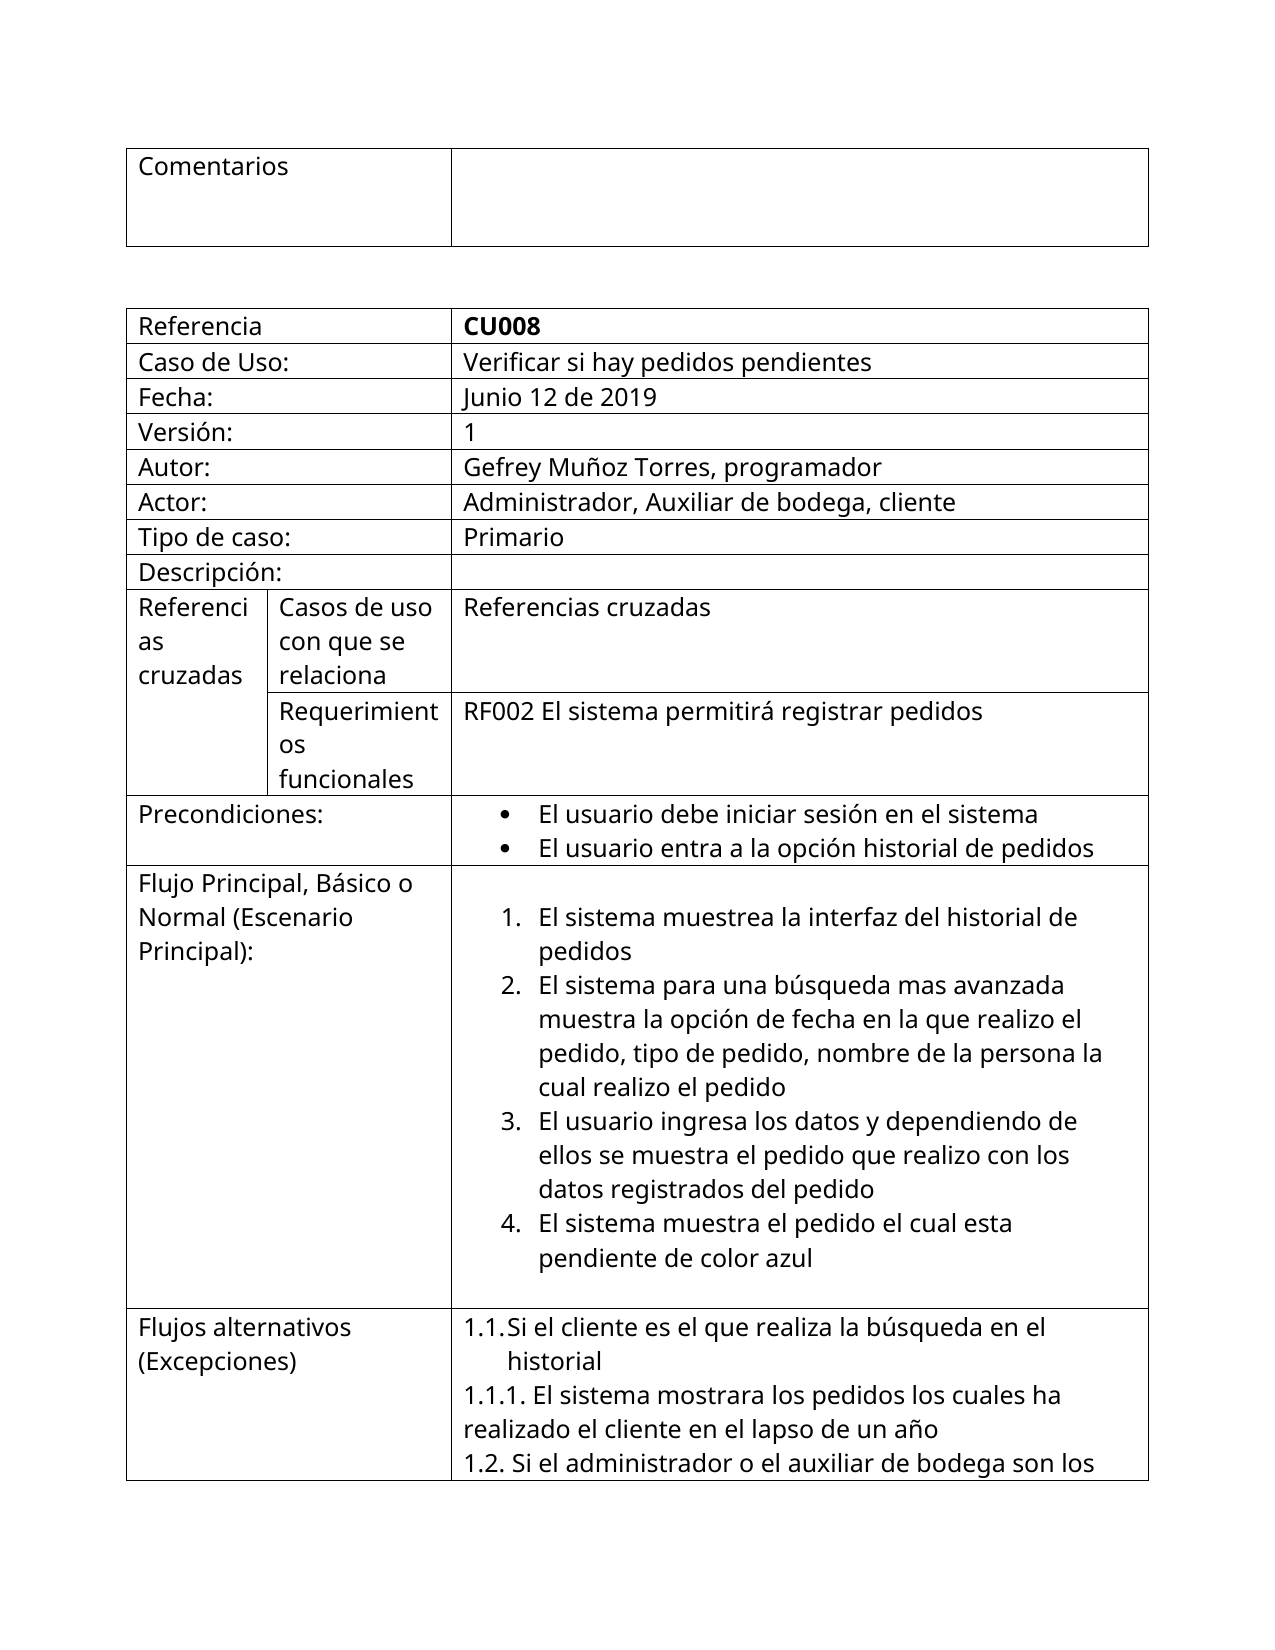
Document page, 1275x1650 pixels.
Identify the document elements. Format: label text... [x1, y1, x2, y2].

table_cell Autor: [127, 450, 451, 483]
table_header CU008 [452, 309, 1148, 343]
table_cell Comentarios [127, 149, 451, 246]
table_cell Gefrey Muñoz Torres, programador [452, 450, 1148, 483]
table_cell Precondiciones: [127, 796, 451, 864]
table_cell Referencias cruzadas [452, 590, 1148, 692]
table_header Referencia [127, 309, 451, 343]
table_cell Flujo Principal, Básico o Normal (Escenario Principal): [127, 866, 451, 1308]
table_cell Casos de uso con que se relaciona [268, 590, 451, 692]
table_cell Referencias cruzadas [127, 590, 267, 795]
table_cell Descripción: [127, 555, 451, 589]
table_cell El sistema muestrea la interfaz del historial de pedidos El sistema para una búsqueda mas avanzada muestra la opción de fecha en la que realizo el pedido, tipo de pedido, nombre de la persona la cual realizo el pedido El usuario ingresa los datos y dependiendo de ellos se muestra el pedido que realizo con los datos registrados del pedido El sistema muestra el pedido el cual esta pendiente de color azul [452, 866, 1148, 1308]
table_cell Fecha: [127, 379, 451, 413]
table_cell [127, 1309, 451, 1480]
table_cell Actor: [127, 485, 451, 519]
table_cell Tipo de caso: [127, 520, 451, 554]
table_cell Verificar si hay pedidos pendientes [452, 344, 1148, 378]
table_cell [452, 555, 1148, 589]
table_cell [452, 1309, 1148, 1480]
table_cell [452, 149, 1148, 246]
table_cell El usuario debe iniciar sesión en el sistema El usuario entra a la opción historial de pedidos [452, 796, 1148, 864]
table_cell Caso de Uso: [127, 344, 451, 378]
table_cell RF002 El sistema permitirá registrar pedidos [452, 693, 1148, 795]
table_cell Versión: [127, 414, 451, 448]
table_cell Administrador, Auxiliar de bodega, cliente [452, 485, 1148, 519]
table_cell Primario [452, 520, 1148, 554]
table_cell Junio 12 de 2019 [452, 379, 1148, 413]
table_cell 1 [452, 414, 1148, 448]
table_cell Requerimientos funcionales [268, 693, 451, 795]
